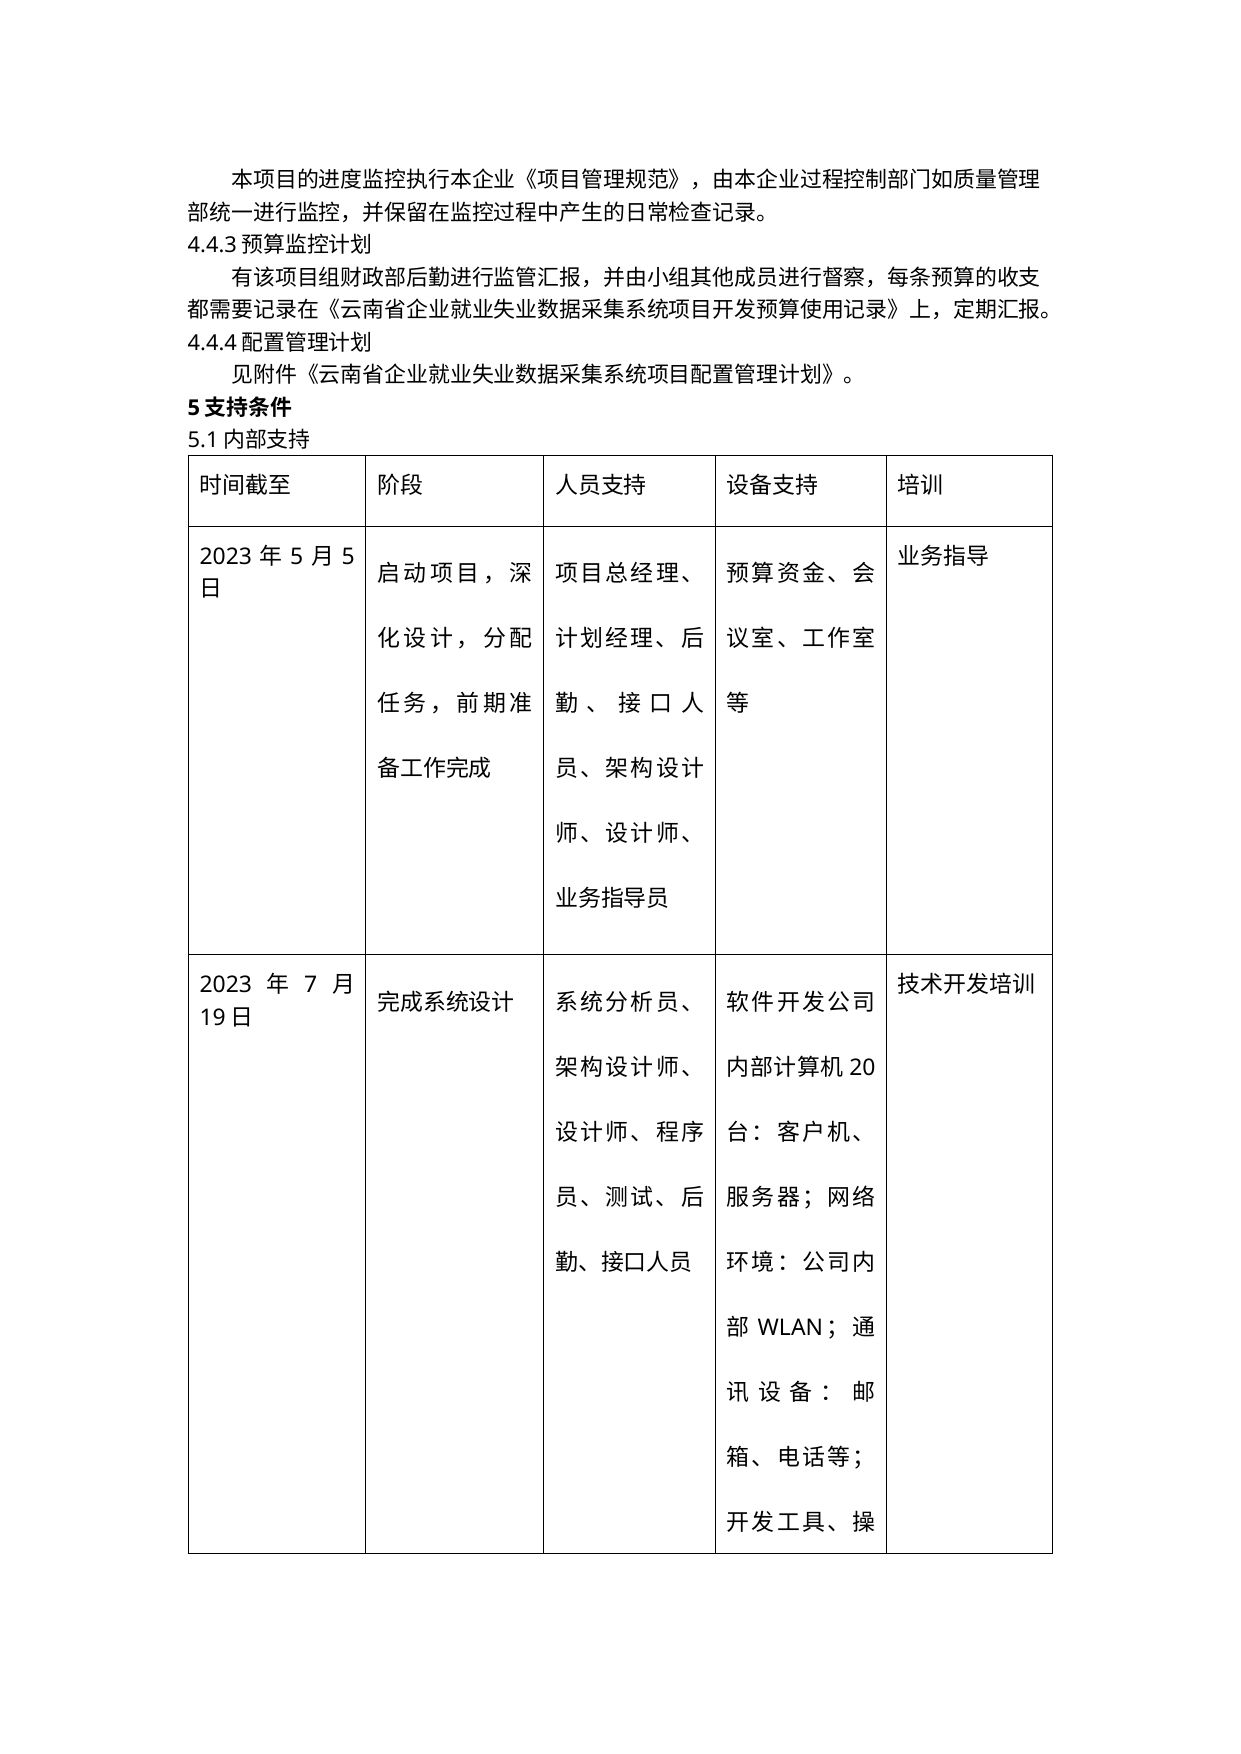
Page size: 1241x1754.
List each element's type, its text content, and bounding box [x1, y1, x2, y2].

text 本项目的进度监控执行本企业《项目管理规范》，由本企业过程控制部门如质量管理部统一进行监控，并保留在监控过程中产生的日常检查记录。 [187, 162, 1053, 227]
table_cell 项目总经理、计划经理、后勤、接口人员、架构设计师、设计师、业务指导员 [544, 527, 715, 954]
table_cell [544, 955, 715, 1553]
text 见附件《云南省企业就业失业数据采集系统项目配置管理计划》。 [187, 357, 1053, 389]
table_cell 2023年5月5日 [189, 527, 365, 954]
table_cell 完成系统设计 [366, 955, 543, 1553]
table_header 时间截至 [189, 456, 365, 526]
table_header 培训 [887, 456, 1052, 526]
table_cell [716, 955, 886, 1553]
text 5.1内部支持 [187, 422, 1053, 454]
table_cell 启动项目，深化设计，分配任务，前期准备工作完成 [366, 527, 543, 954]
text 5支持条件 [187, 389, 1053, 422]
text 有该项目组财政部后勤进行监管汇报，并由小组其他成员进行督察，每条预算的收支都需要记录在《云南省企业就业失业数据采集系统项目开发预算使用记录》上，定期汇报。 [187, 259, 1053, 324]
table_cell 业务指导 [887, 527, 1052, 954]
text 4.4.3预算监控计划 [187, 227, 1053, 259]
table_cell 技术开发培训 [887, 955, 1052, 1553]
table_header 阶段 [366, 456, 543, 526]
table_cell 预算资金、会议室、工作室等 [716, 527, 886, 954]
table_header 人员支持 [544, 456, 715, 526]
table_cell 2023年7月19日 [189, 955, 365, 1553]
text 4.4.4配置管理计划 [187, 324, 1053, 357]
table_header 设备支持 [716, 456, 886, 526]
